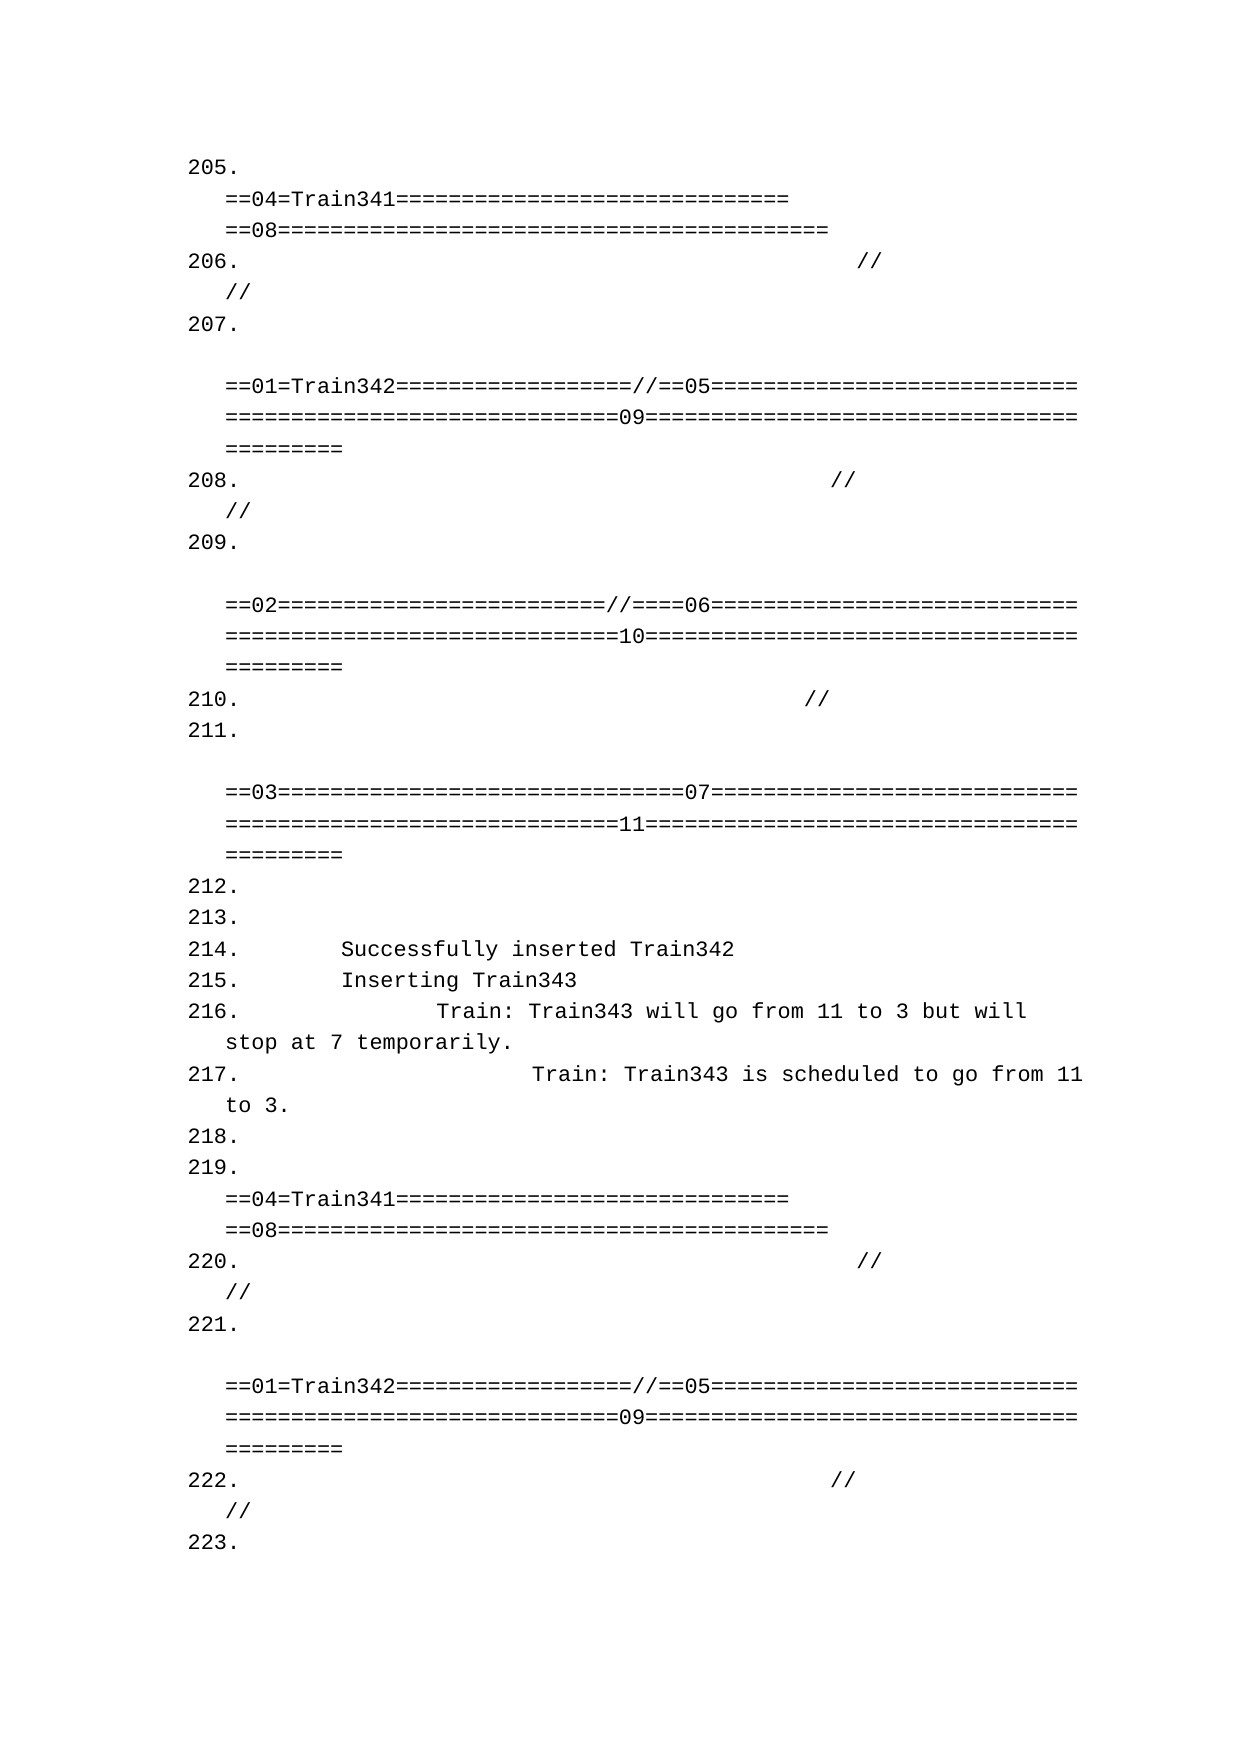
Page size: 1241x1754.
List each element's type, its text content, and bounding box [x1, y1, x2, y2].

list Train: Train343 is scheduled to go from 11 to 3. [187, 1056, 1090, 1119]
list // // [187, 1462, 1090, 1525]
list Train: Train343 will go from 11 to 3 but will stop at 7 temporarily. [187, 994, 1090, 1056]
list ==03===============================07==========================================================11========================================== [187, 712, 1090, 869]
list Successfully inserted Train342 [187, 931, 1090, 962]
list // // [187, 244, 1090, 306]
list ==01=Train342==================//==05==========================================================09========================================== [187, 306, 1090, 462]
list // // [187, 1244, 1090, 1306]
list // [187, 681, 1090, 712]
list ==04=Train341============================== ==08========================================== [187, 150, 1090, 244]
list // // [187, 462, 1090, 525]
list ==02=========================//====06==========================================================10========================================== [187, 525, 1090, 681]
list Inserting Train343 [187, 962, 1090, 994]
list ==01=Train342==================//==05==========================================================09========================================== [187, 1306, 1090, 1462]
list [187, 1525, 1090, 1587]
list ==04=Train341============================== ==08========================================== [187, 1150, 1090, 1244]
